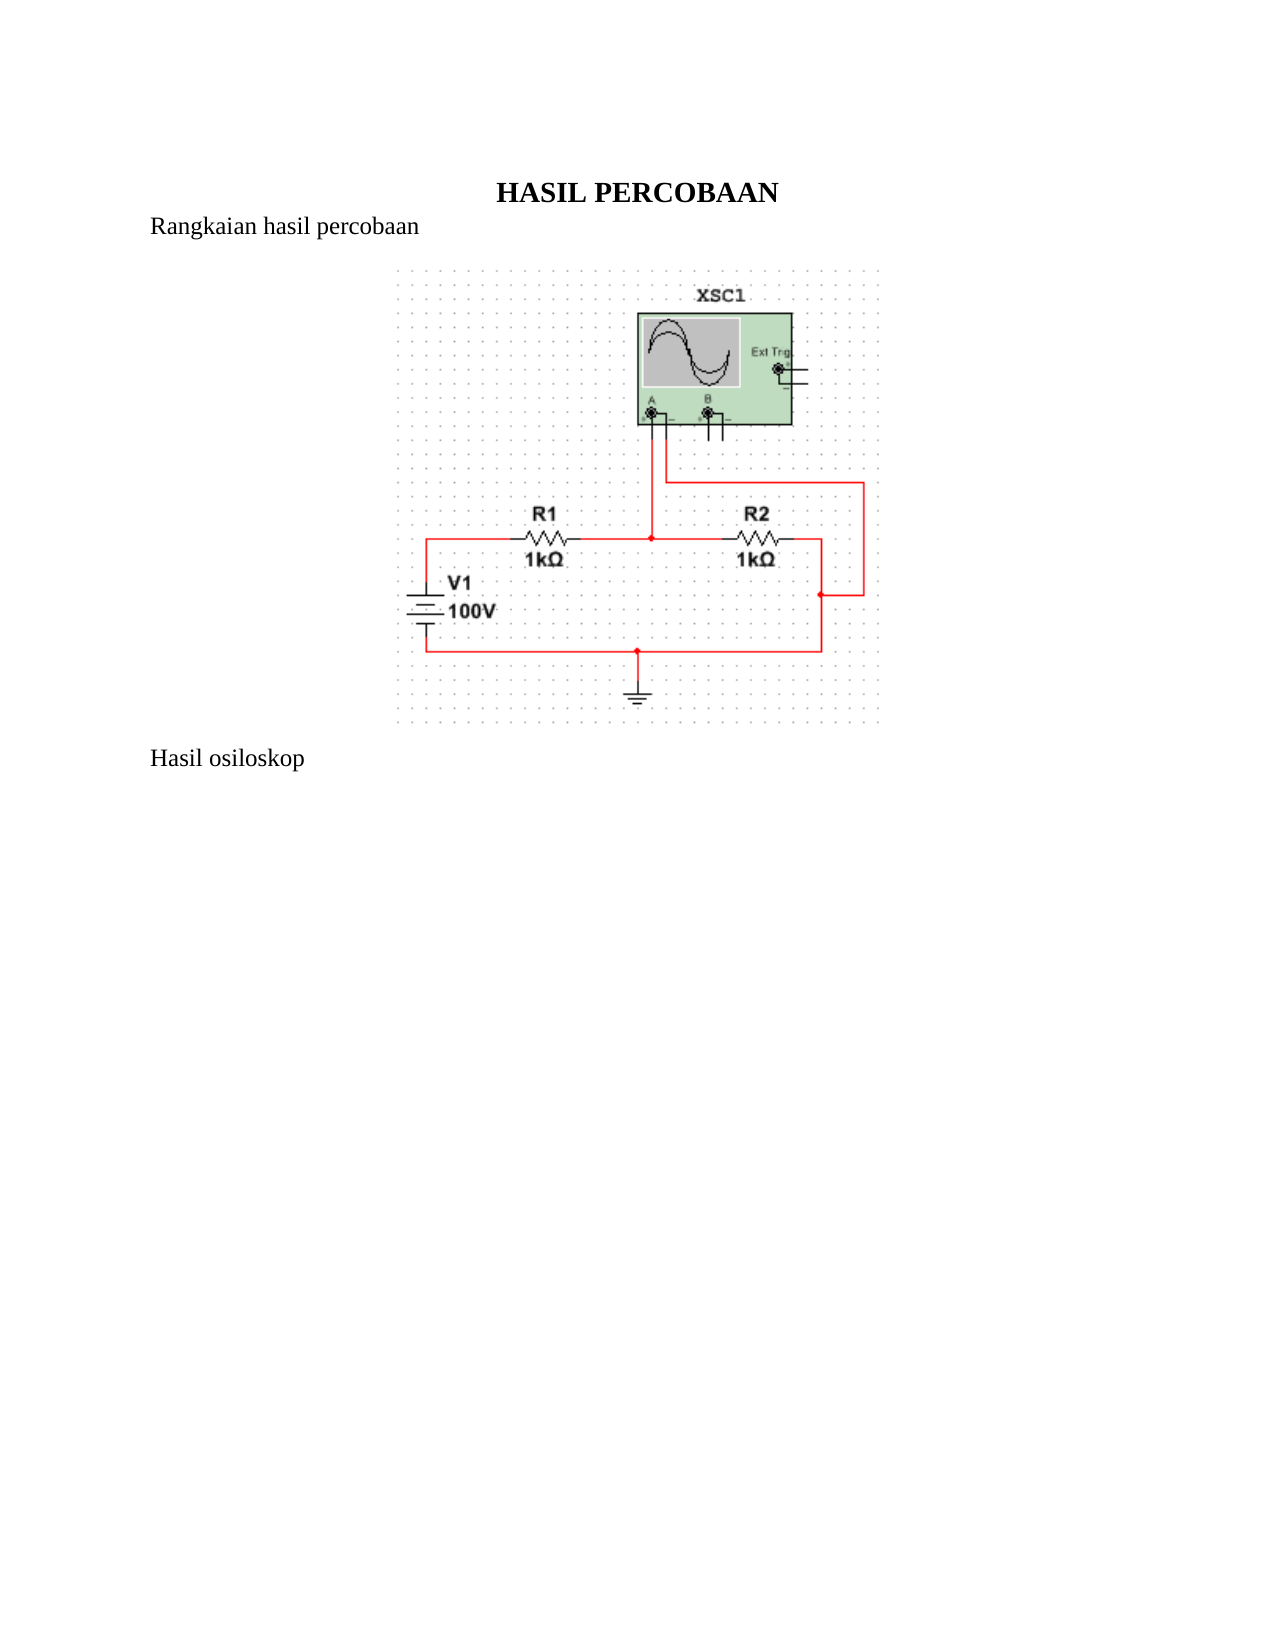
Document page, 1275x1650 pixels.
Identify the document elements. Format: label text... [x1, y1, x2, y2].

text Hasil osiloskop [150, 743, 1125, 772]
text Rangkaian hasil percobaan [150, 211, 1125, 240]
picture [386, 258, 889, 725]
subtitle HASIL PERCOBAAN [150, 175, 1125, 208]
